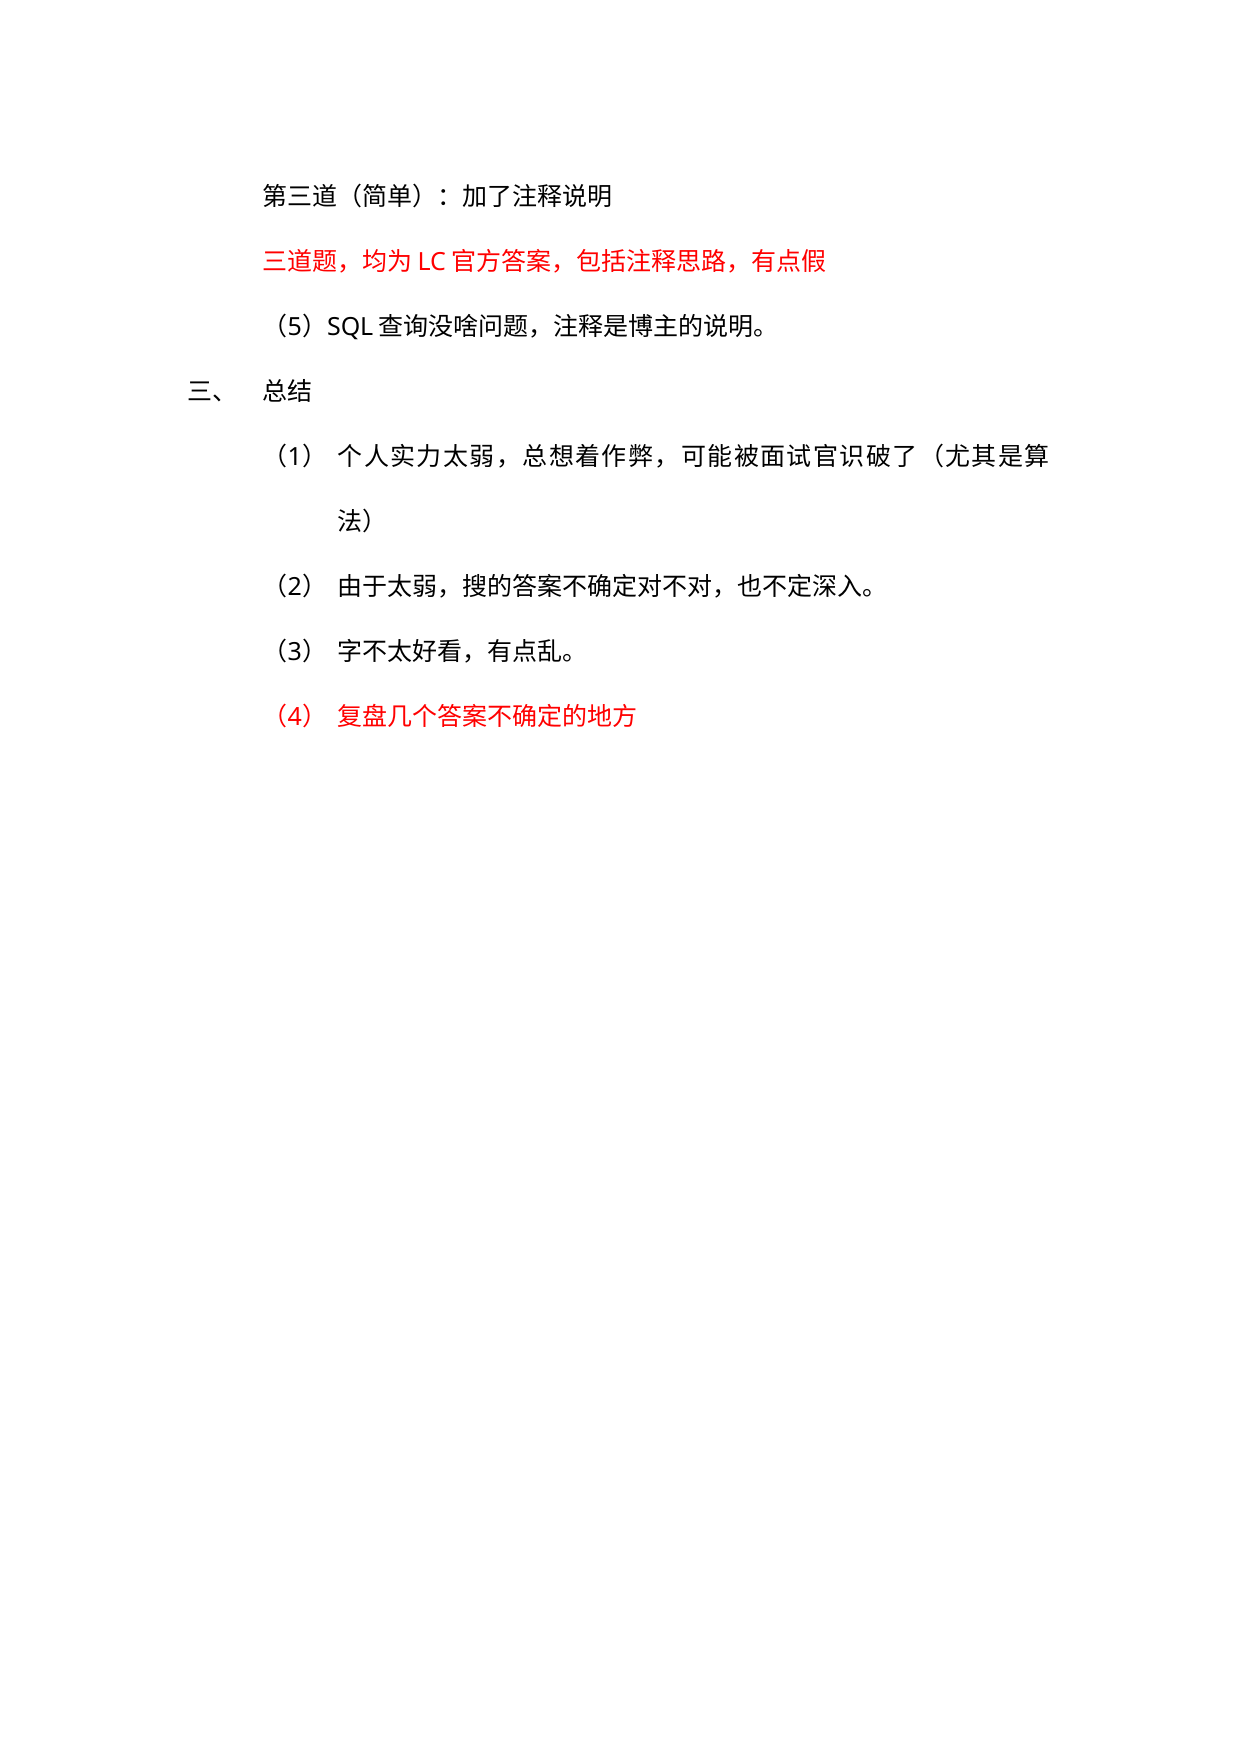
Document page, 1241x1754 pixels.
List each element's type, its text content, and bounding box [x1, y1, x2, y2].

list 个人实力太弱，总想着作弊，可能被面试官识破了（尤其是算法） [262, 422, 1053, 552]
list 总结 [187, 357, 1053, 422]
list 三道题，均为LC官方答案，包括注释思路，有点假 [262, 227, 1053, 292]
list 复盘几个答案不确定的地方 [262, 682, 1053, 747]
list 第三道（简单）：加了注释说明 [262, 162, 1053, 227]
list （5）SQL查询没啥问题，注释是博主的说明。 [262, 292, 1053, 357]
list 由于太弱，搜的答案不确定对不对，也不定深入。 [262, 552, 1053, 617]
list 字不太好看，有点乱。 [262, 617, 1053, 682]
